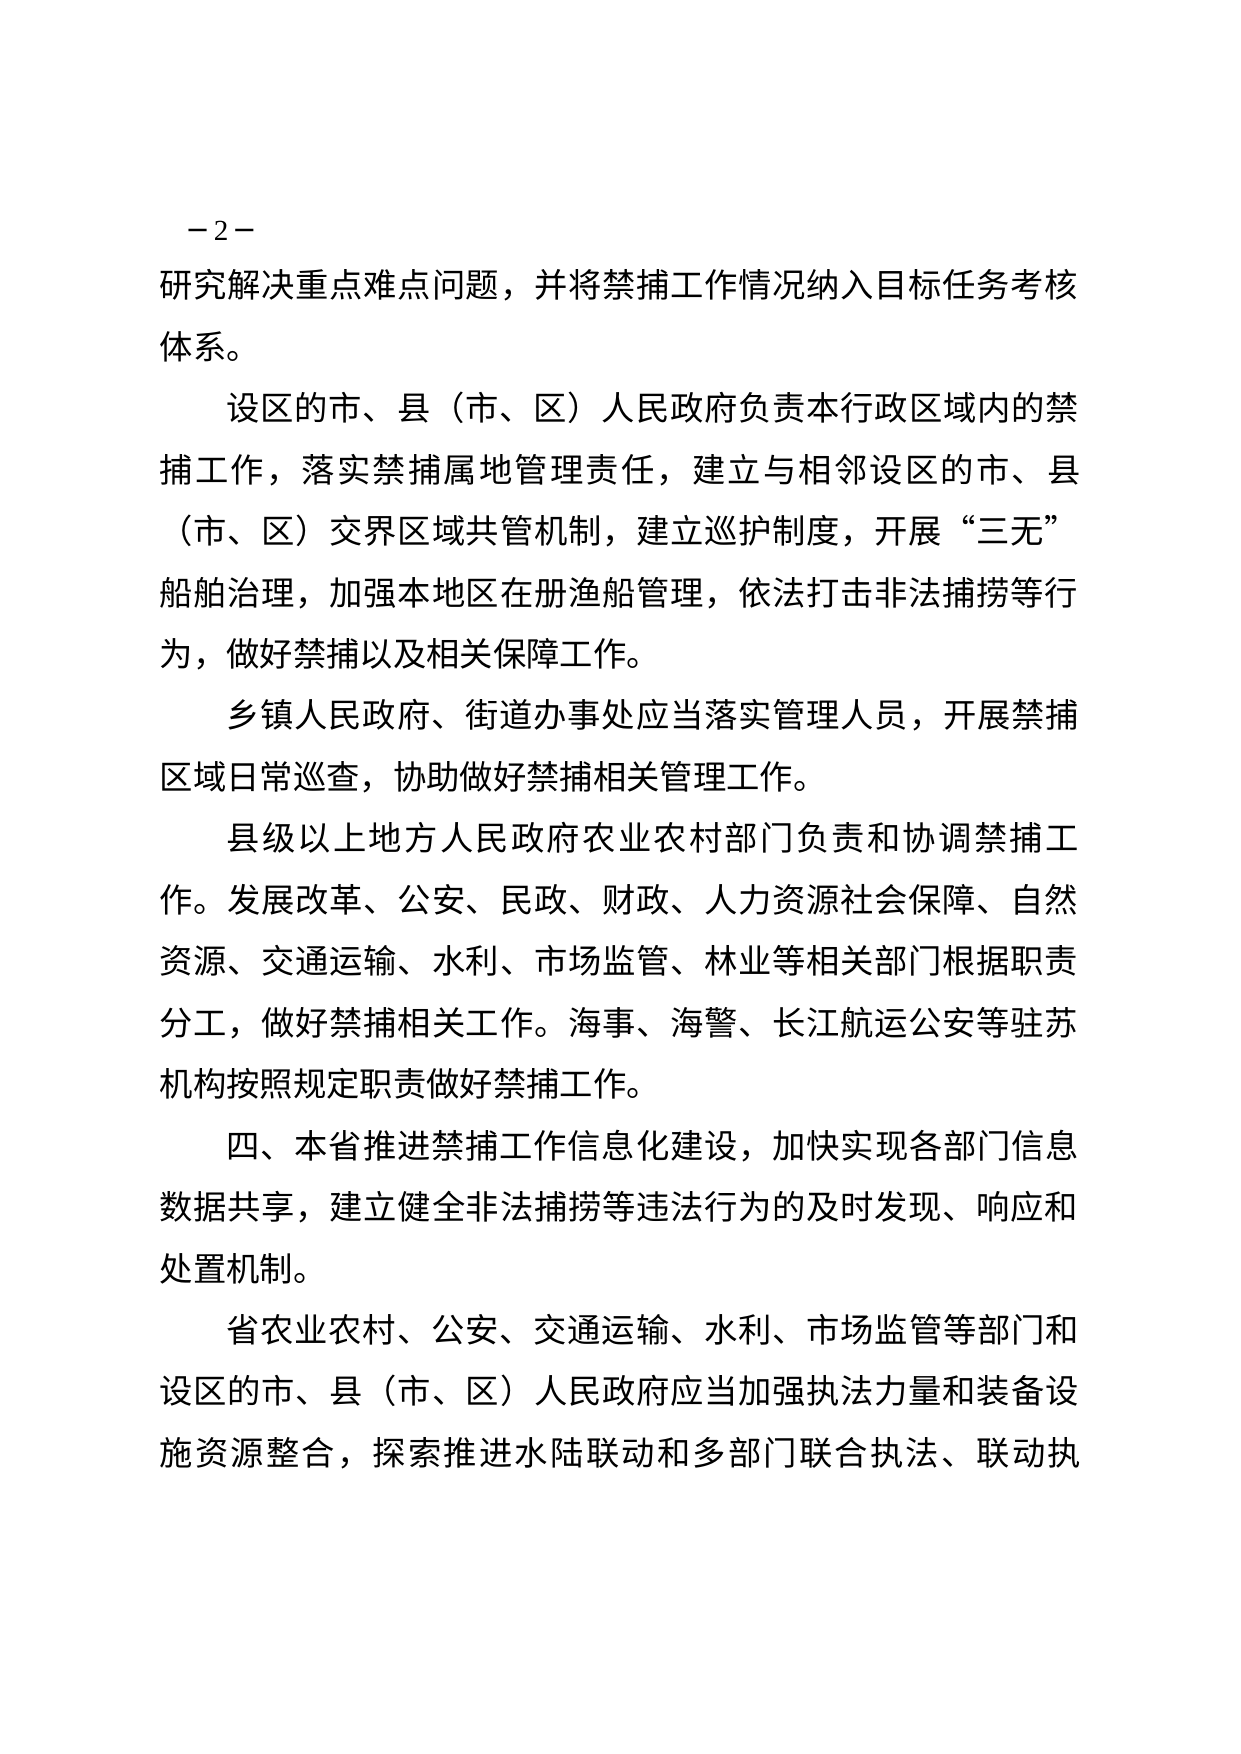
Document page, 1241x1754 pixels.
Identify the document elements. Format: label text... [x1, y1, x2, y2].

text 县级以上地方人民政府农业农村部门负责和协调禁捕工作。发展改革、公安、民政、财政、人力资源社会保障、自然资源、交通运输、水利、市场监管、林业等相关部门根据职责分工，做好禁捕相关工作。海事、海警、长江航运公安等驻苏机构按照规定职责做好禁捕工作。 [159, 698, 1081, 1006]
text 省农业农村、公安、交通运输、水利、市场监管等部门和设区的市、县（市、区）人民政府应当加强执法力量和装备设施资源整合，探索推进水陆联动和多部门联合执法、联动执法、协同执法，重点加大对“三无”船舶在沿江沿海水域的检查管控和依法查处力度。 [159, 1190, 1081, 1497]
text 四、本省推进禁捕工作信息化建设，加快实现各部门信息数据共享，建立健全非法捕捞等违法行为的及时发现、响应和处置机制。 [159, 1006, 1081, 1190]
text 乡镇人民政府、街道办事处应当落实管理人员，开展禁捕区域日常巡查，协助做好禁捕相关管理工作。 [159, 576, 1081, 698]
text 设区的市、县（市、区）人民政府负责本行政区域内的禁捕工作，落实禁捕属地管理责任，建立与相邻设区的市、县（市、区）交界区域共管机制，建立巡护制度，开展“三无”船舶治理，加强本地区在册渔船管理，依法打击非法捕捞等行为，做好禁捕以及相关保障工作。 [159, 268, 1081, 576]
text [159, 207, 1081, 268]
